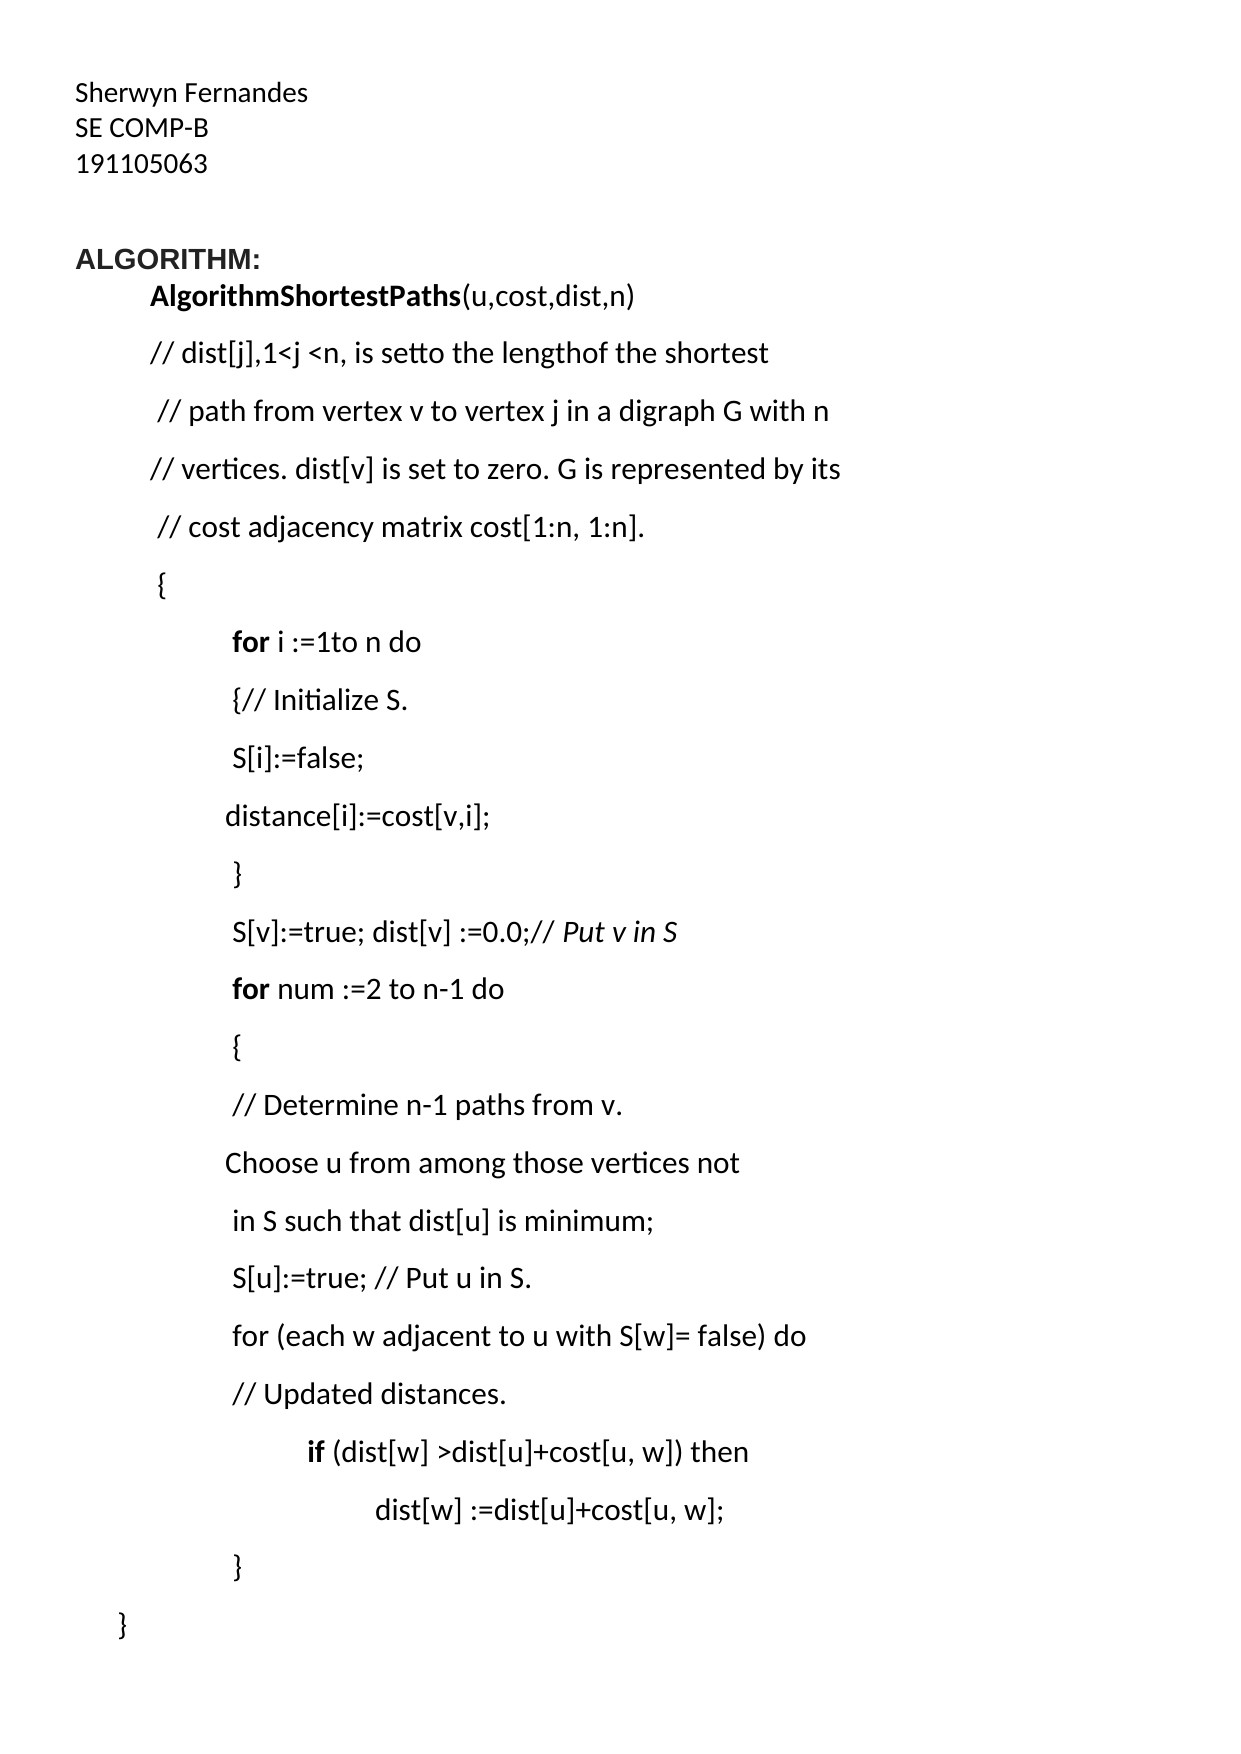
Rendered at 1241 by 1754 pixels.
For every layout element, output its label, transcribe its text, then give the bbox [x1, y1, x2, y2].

text S[u]:=true; // Put u in S. [225, 1258, 1165, 1297]
text for i :=1to n do [225, 623, 1165, 661]
text } [225, 854, 1165, 892]
text { [150, 565, 1165, 603]
text AlgorithmShortestPaths(u,cost,dist,n) [150, 276, 1165, 314]
text // vertices. dist[v] is set to zero. G is represented by its [150, 449, 1165, 487]
text in S such that dist[u] is minimum; [225, 1201, 1165, 1239]
text // Updated distances. [225, 1374, 1165, 1412]
text // cost adjacency matrix cost[1:n, 1:n]. [150, 507, 1165, 545]
text {// Initialize S. [225, 680, 1165, 718]
text Choose u from among those vertices not [225, 1143, 1165, 1181]
text if (dist[w] >dist[u]+cost[u, w]) then [225, 1432, 1165, 1470]
text // path from vertex v to vertex j in a digraph G with n [150, 391, 1165, 429]
text } [75, 1605, 1165, 1643]
text } [225, 1548, 1165, 1586]
text for (each w adjacent to u with S[w]= false) do [225, 1316, 1165, 1354]
text for num :=2 to n-1 do [225, 969, 1165, 1008]
text S[v]:=true; dist[v] :=0.0;// Put v in S [225, 912, 1165, 950]
text distance[i]:=cost[v,i]; [225, 796, 1165, 834]
text dist[w] :=dist[u]+cost[u, w]; [225, 1490, 1165, 1528]
text S[i]:=false; [225, 738, 1165, 776]
text ALGORITHM: [75, 242, 1165, 276]
text { [225, 1027, 1165, 1065]
text // Determine n-1 paths from v. [225, 1085, 1165, 1123]
text // dist[j],1<j <n, is setto the lengthof the shortest [150, 333, 1165, 372]
